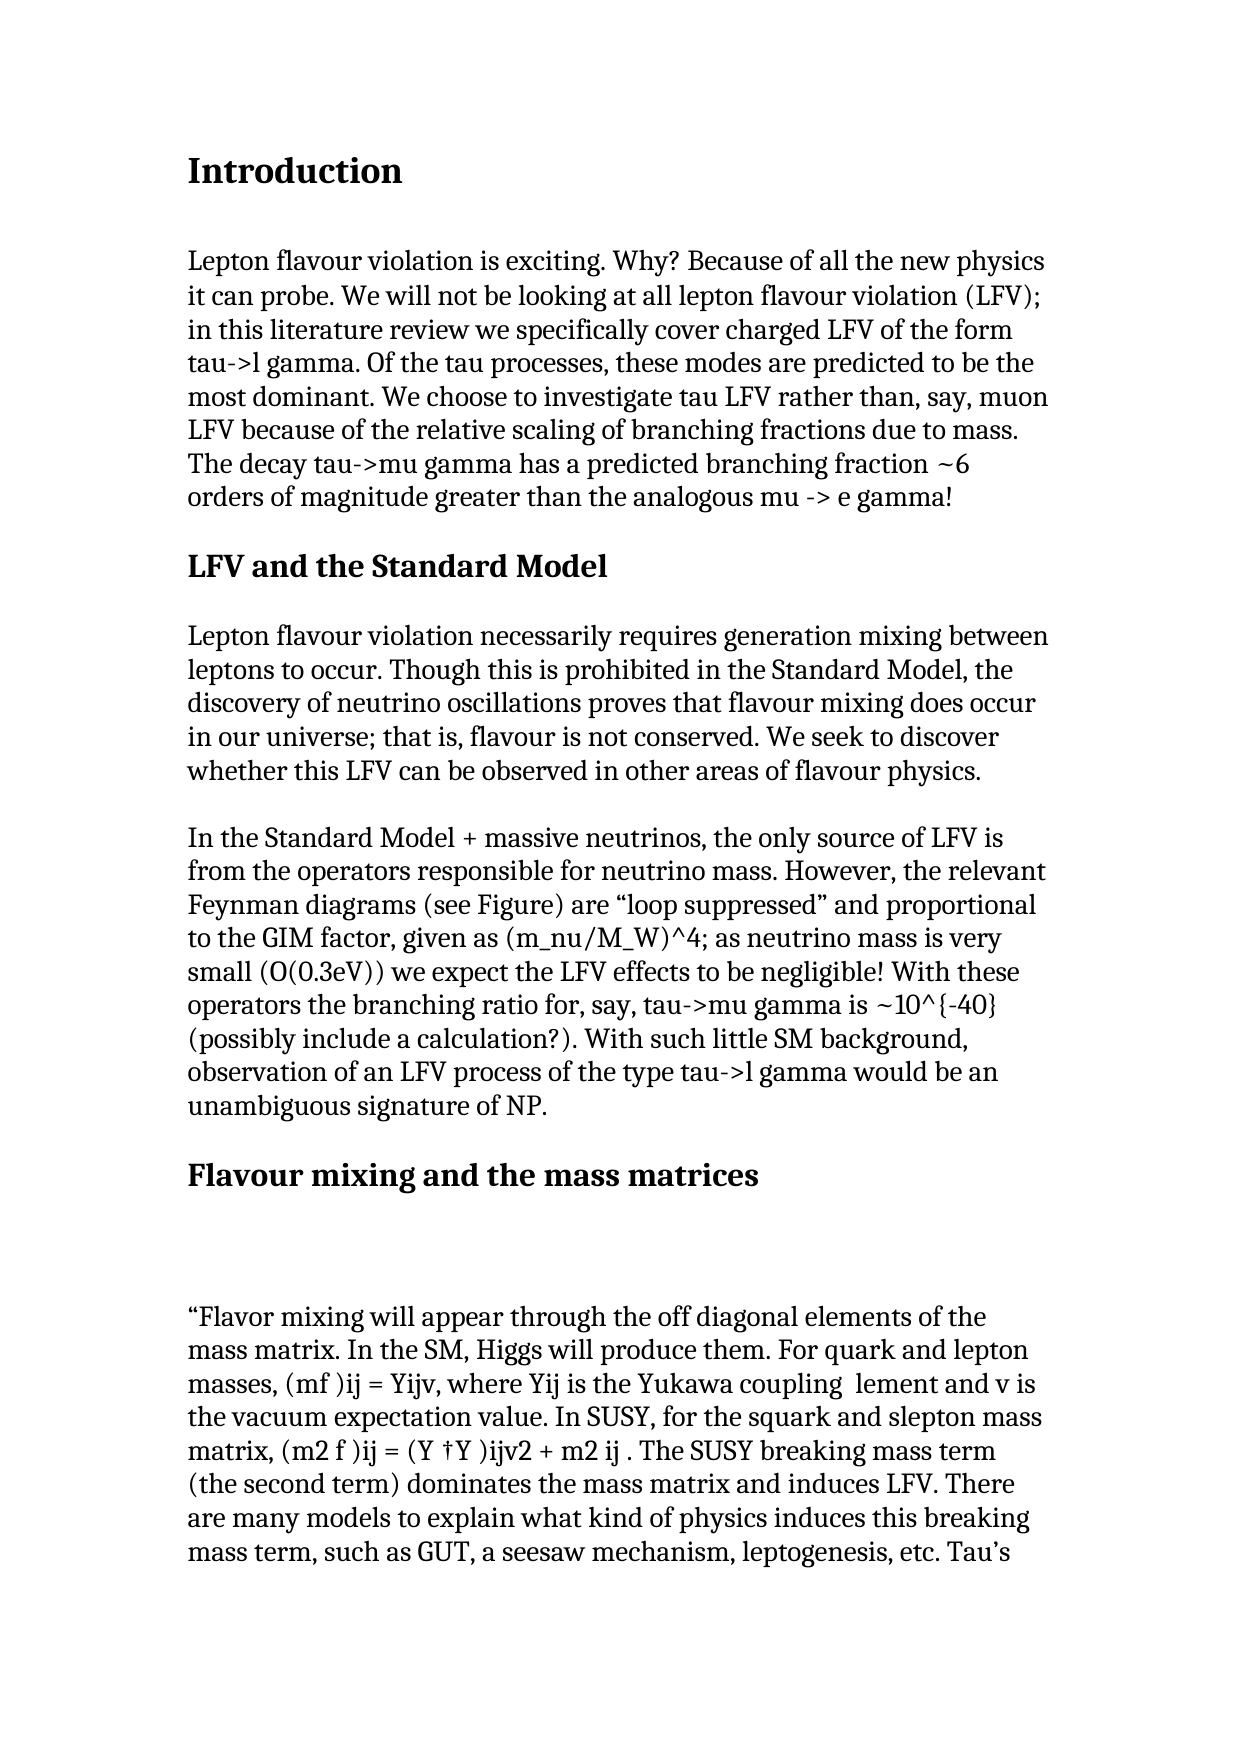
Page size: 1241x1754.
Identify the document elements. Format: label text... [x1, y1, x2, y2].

text Lepton flavour violation is exciting. Why? Because of all the new physics it can probe. We will not be looking at all lepton flavour violation (LFV); in this literature review we specifically cover charged LFV of the form tau->l gamma. Of the tau processes, these modes are predicted to be the most dominant. We choose to investigate tau LFV rather than, say, muon LFV because of the relative scaling of branching fractions due to mass. The decay tau->mu gamma has a predicted branching fraction ~6 orders of magnitude greater than the analogous mu -> e gamma! [187, 236, 1053, 514]
text Flavour mixing and the mass matrices [187, 1156, 1053, 1194]
text Lepton flavour violation necessarily requires generation mixing between leptons to occur. Though this is prohibited in the Standard Model, the discovery of neutrino oscillations proves that flavour mixing does occur in our universe; that is, flavour is not conserved. We seek to discover whether this LFV can be observed in other areas of flavour physics. [187, 619, 1053, 787]
text LFV and the Standard Model [187, 548, 1053, 586]
text Introduction [187, 150, 1053, 193]
text In the Standard Model + massive neutrinos, the only source of LFV is from the operators responsible for neutrino mass. However, the relevant Feynman diagrams (see Figure) are “loop suppressed” and proportional to the GIM factor, given as (m_nu/M_W)^4; as neutrino mass is very small (O(0.3eV)) we expect the LFV effects to be negligible! With these operators the branching ratio for, say, tau->mu gamma is ~10^{-40} (possibly include a calculation?). With such little SM background, observation of an LFV process of the type tau->l gamma would be an unambiguous signature of NP. [187, 821, 1053, 1123]
